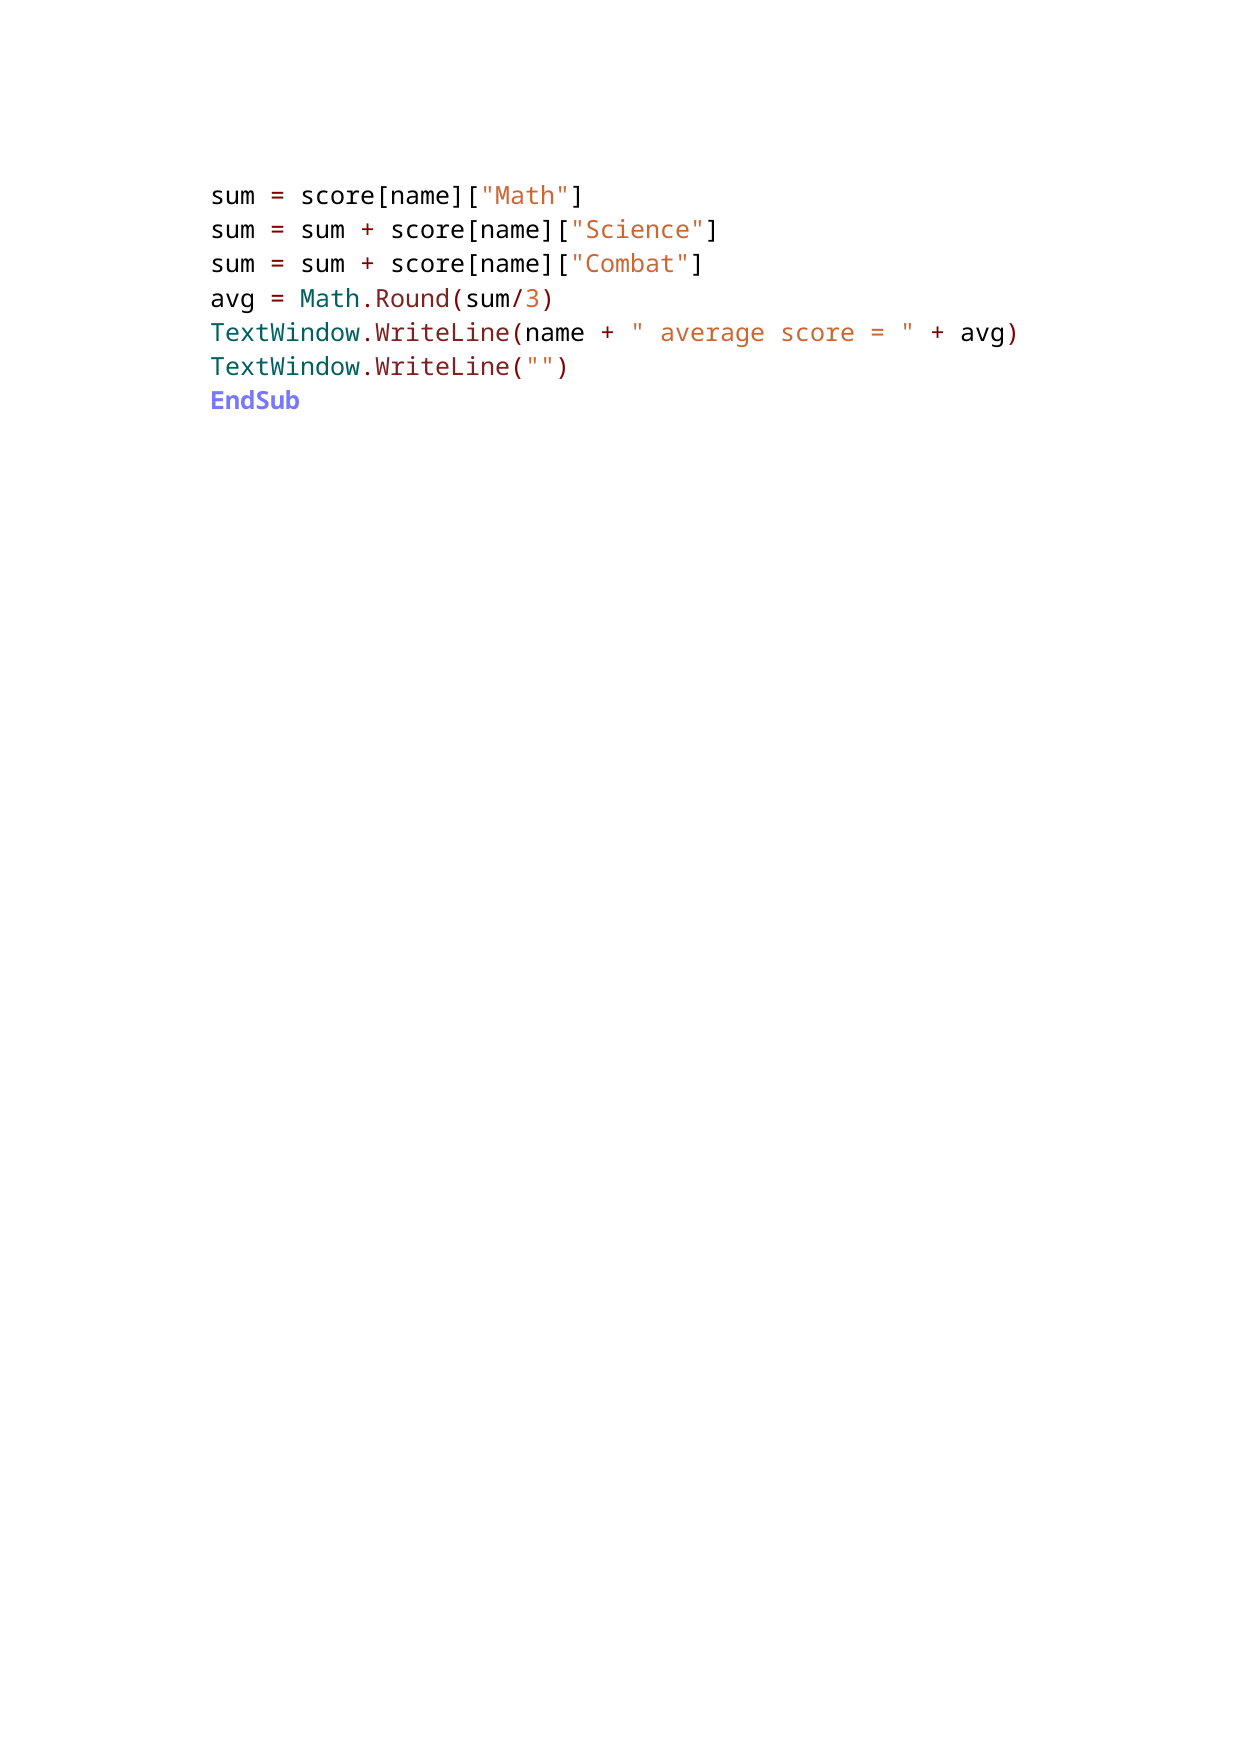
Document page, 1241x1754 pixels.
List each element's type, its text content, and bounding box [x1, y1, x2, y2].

text sum = sum + score[name]["Science"] [150, 212, 1090, 246]
text TextWindow.WriteLine(name + " average score = " + avg) [150, 314, 1090, 348]
text TextWindow.WriteLine("") [150, 348, 1090, 382]
text EndSub [150, 382, 1090, 416]
text sum = sum + score[name]["Combat"] [150, 246, 1090, 280]
text avg = Math.Round(sum/3) [150, 280, 1090, 314]
text sum = score[name]["Math"] [150, 178, 1090, 212]
